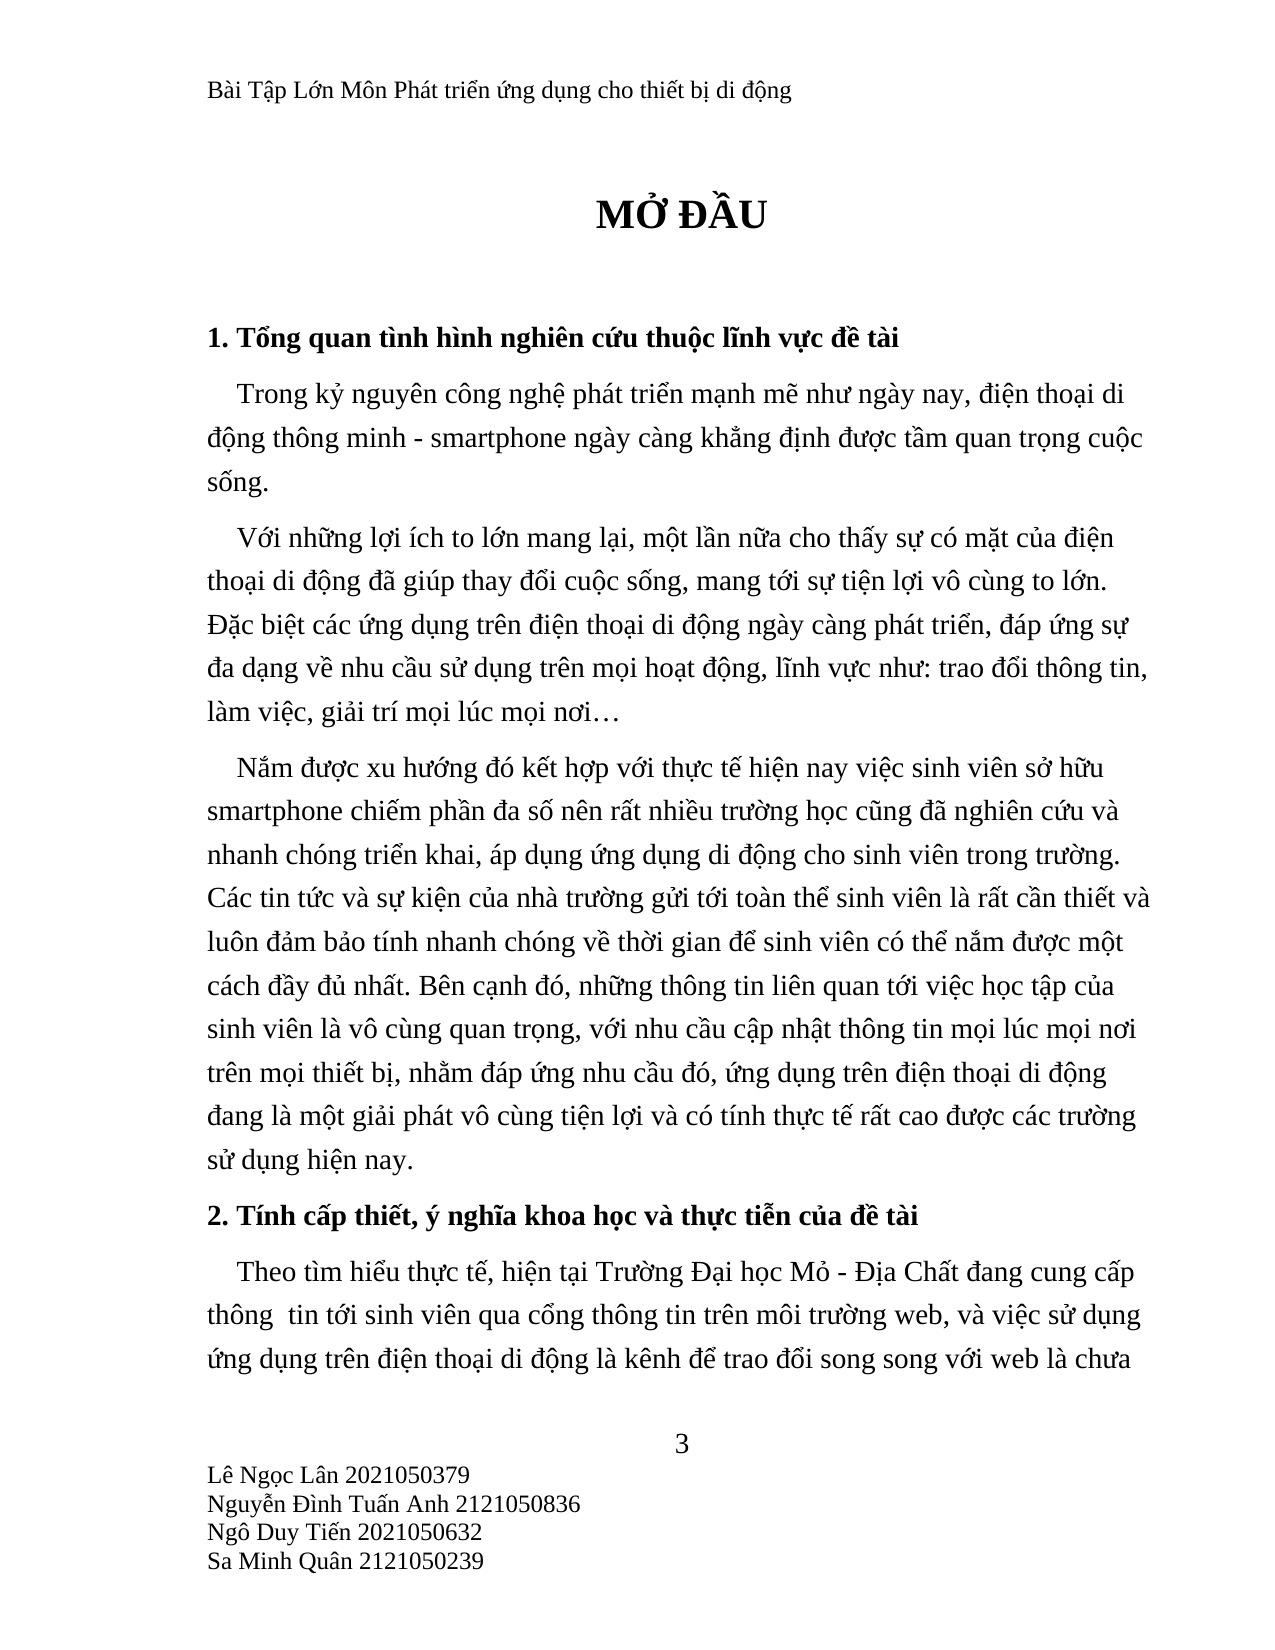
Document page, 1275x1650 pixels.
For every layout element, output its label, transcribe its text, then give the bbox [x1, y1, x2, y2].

subtitle MỞ ĐẦU [207, 190, 1157, 238]
text Với những lợi ích to lớn mang lại, một lần nữa cho thấy sự có mặt của điện thoại di động đã giúp thay đổi cuộc sống, mang tới sự tiện lợi vô cùng to lớn. Đặc biệt các ứng dụng trên điện thoại di động ngày càng phát triển, đáp ứng sự đa dạng về nhu cầu sử dụng trên mọi hoạt động, lĩnh vực như: trao đổi thông tin, làm việc, giải trí mọi lúc mọi nơi… [207, 520, 1157, 727]
subtitle 2. Tính cấp thiết, ý nghĩa khoa học và thực tiễn của đề tài [207, 1198, 1157, 1231]
text Trong kỷ nguyên công nghệ phát triển mạnh mẽ như ngày nay, điện thoại di động thông minh - smartphone ngày càng khẳng định được tầm quan trọng cuộc sống. [207, 377, 1157, 497]
text Nắm được xu hướng đó kết hợp với thực tế hiện nay việc sinh viên sở hữu smartphone chiếm phần đa số nên rất nhiều trường học cũng đã nghiên cứu và nhanh chóng triển khai, áp dụng ứng dụng di động cho sinh viên trong trường. Các tin tức và sự kiện của nhà trường gửi tới toàn thể sinh viên là rất cần thiết và luôn đảm bảo tính nhanh chóng về thời gian để sinh viên có thể nắm được một cách đầy đủ nhất. Bên cạnh đó, những thông tin liên quan tới việc học tập của sinh viên là vô cùng quan trọng, với nhu cầu cập nhật thông tin mọi lúc mọi nơi trên mọi thiết bị, nhằm đáp ứng nhu cầu đó, ứng dụng trên điện thoại di động đang là một giải phát vô cùng tiện lợi và có tính thực tế rất cao được các trường sử dụng hiện nay. [207, 750, 1157, 1175]
list 1. Tổng quan tình hình nghiên cứu thuộc lĩnh vực đề tài [207, 321, 1157, 354]
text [207, 1254, 1157, 1374]
